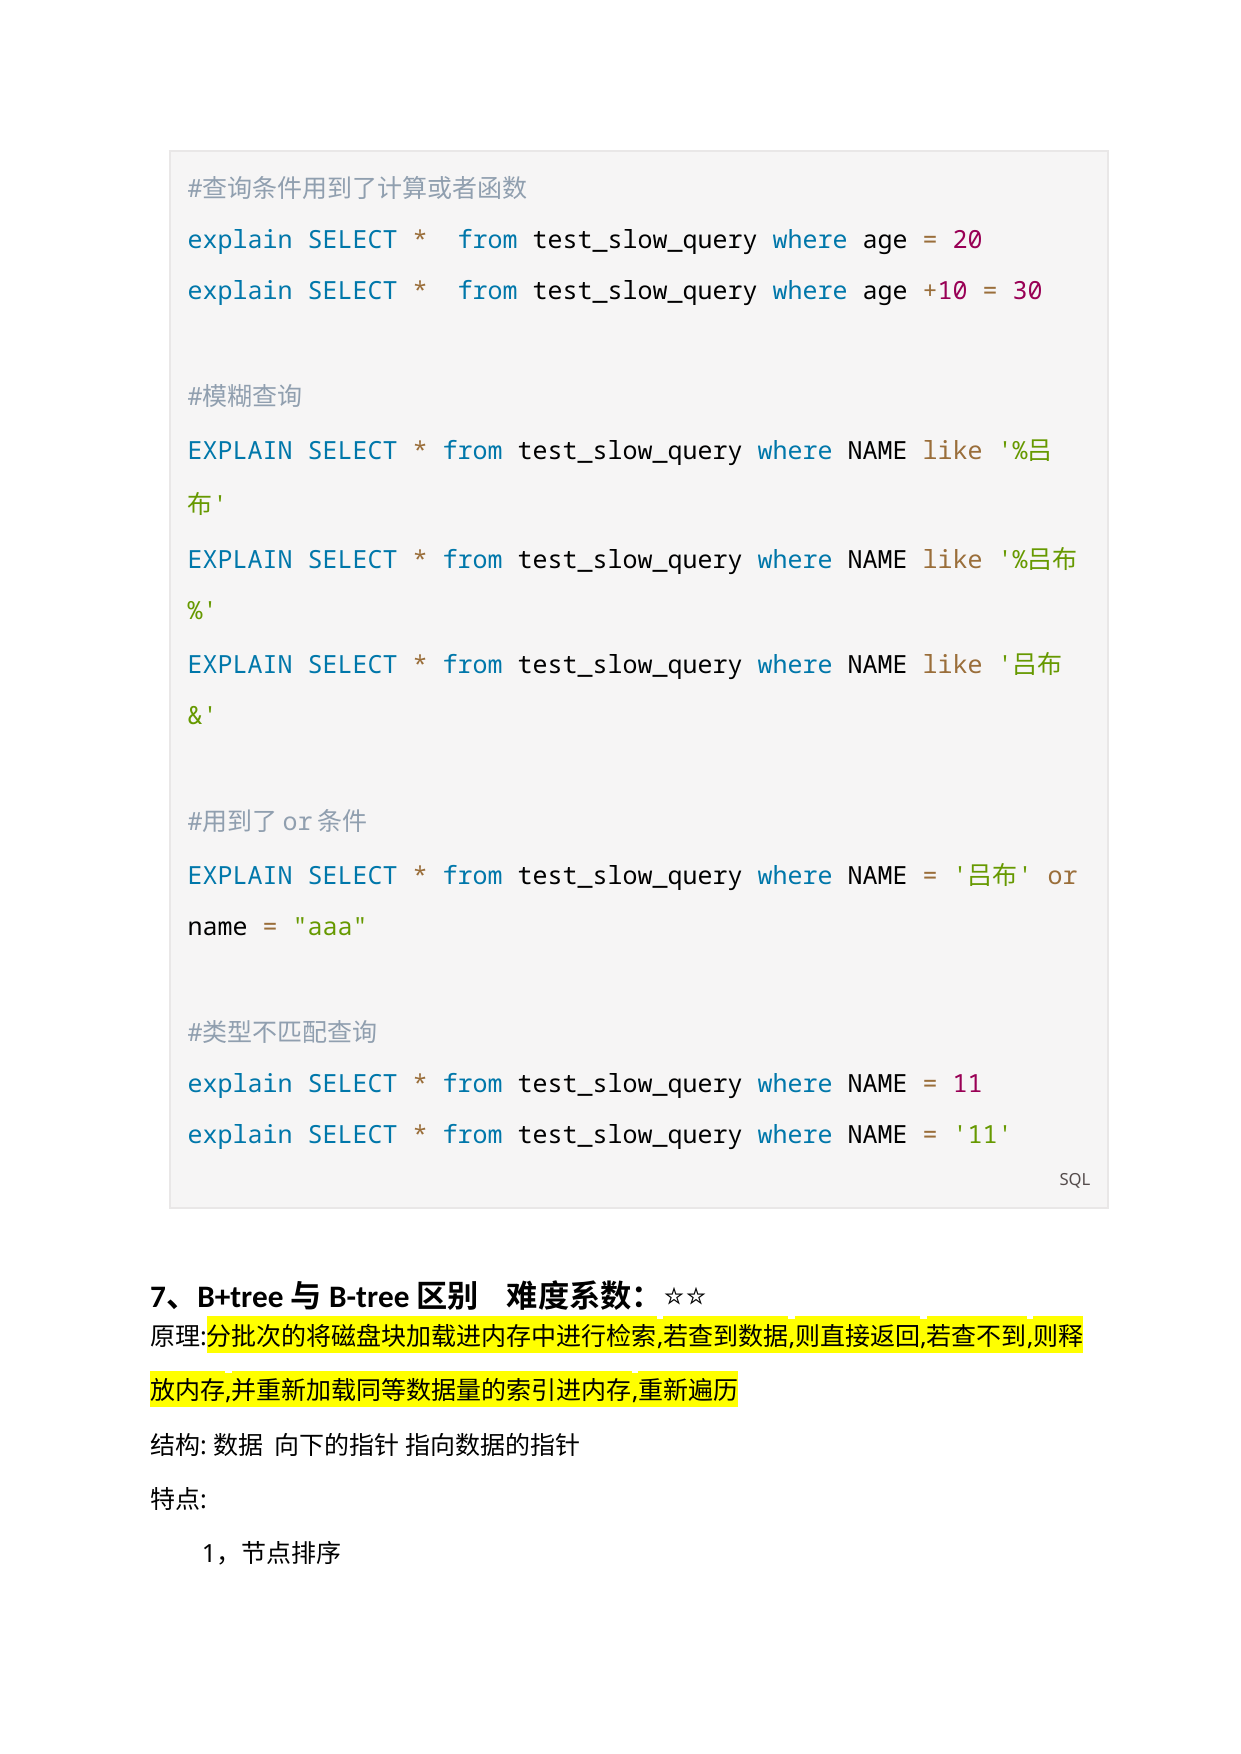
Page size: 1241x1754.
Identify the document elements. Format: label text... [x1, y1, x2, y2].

text SQL [171, 1149, 1107, 1207]
subtitle 7、B+tree 与 B-tree区别 难度系数：⭐⭐ [150, 1271, 1090, 1316]
text 原理:分批次的将磁盘块加载进内存中进行检索,若查到数据,则直接返回,若查不到,则释放内存,并重新加载同等数据量的索引进内存,重新遍历 [150, 1316, 1090, 1407]
text 特点: [150, 1479, 1090, 1516]
text 1，节点排序 [150, 1534, 1090, 1570]
text 结构: 数据 向下的指针 指向数据的指针 [150, 1425, 1090, 1461]
text #查询条件用到了计算或者函数 explain SELECT * from test_slow_query where age = 20 explain SELECT * from test_slow_query where age +10 = 30 #模糊查询 EXPLAIN SELECT * from test_slow_query where NAME like '%吕布' EXPLAIN SELECT * from test_slow_query where NAME like '%吕布%' EXPLAIN SELECT * from test_slow_query where NAME like '吕布&' #用到了or条件 EXPLAIN SELECT * from test_slow_query where NAME = '吕布' or name = "aaa" #类型不匹配查询 explain SELECT * from test_slow_query where NAME = 11 explain SELECT * from test_slow_query where NAME = '11' [171, 152, 1107, 1149]
